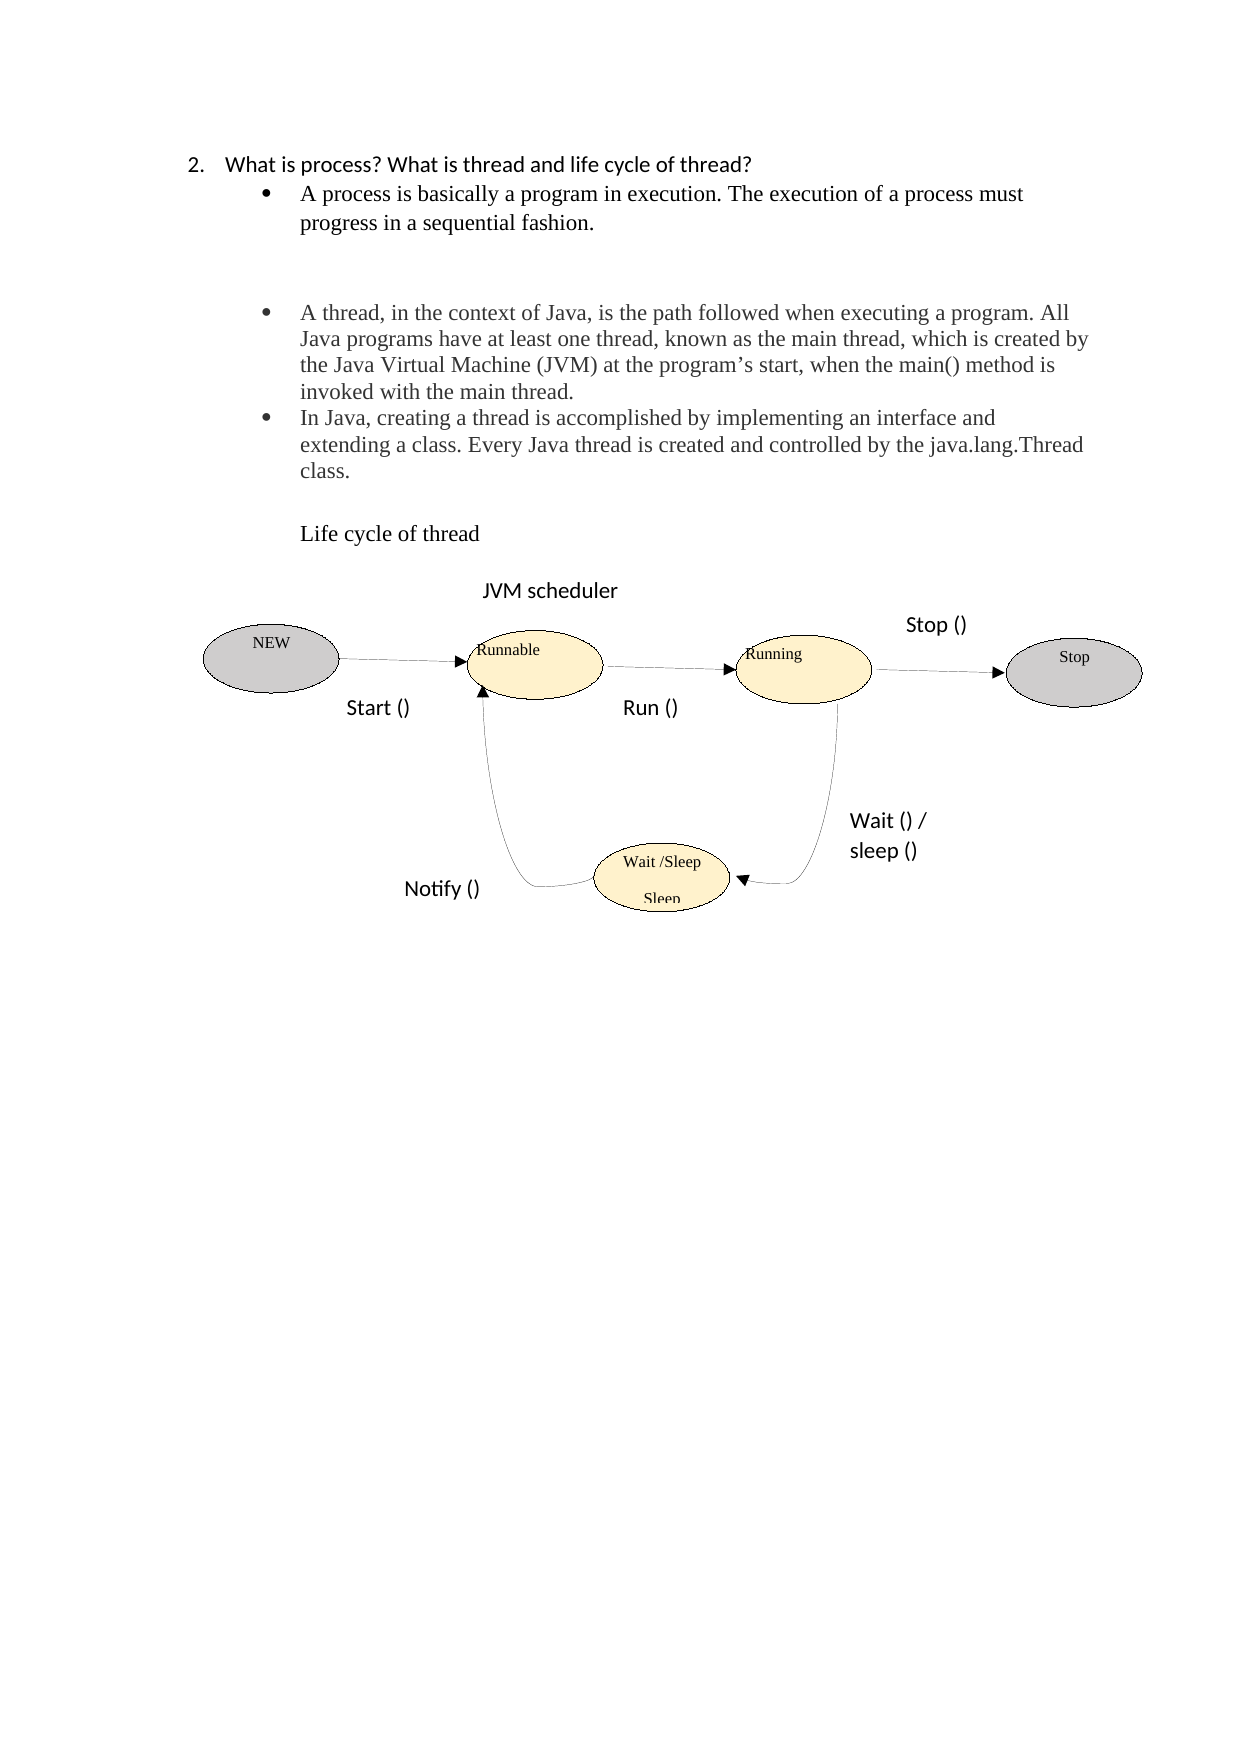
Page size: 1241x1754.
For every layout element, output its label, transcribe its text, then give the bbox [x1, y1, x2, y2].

list Life cycle of thread [300, 519, 1090, 546]
list In Java, creating a thread is accomplished by implementing an interface and extending a class. Every Java thread is created and controlled by the java.lang.Thread class. [262, 404, 1090, 483]
list A thread, in the context of Java, is the path followed when executing a program. All Java programs have at least one thread, known as the main thread, which is created by the Java Virtual Machine (JVM) at the program’s start, when the main() method is invoked with the main thread. [262, 299, 1090, 404]
list What is process? What is thread and life cycle of thread? [187, 150, 1090, 178]
list A process is basically a program in execution. The execution of a process must progress in a sequential fashion. [262, 180, 1090, 235]
